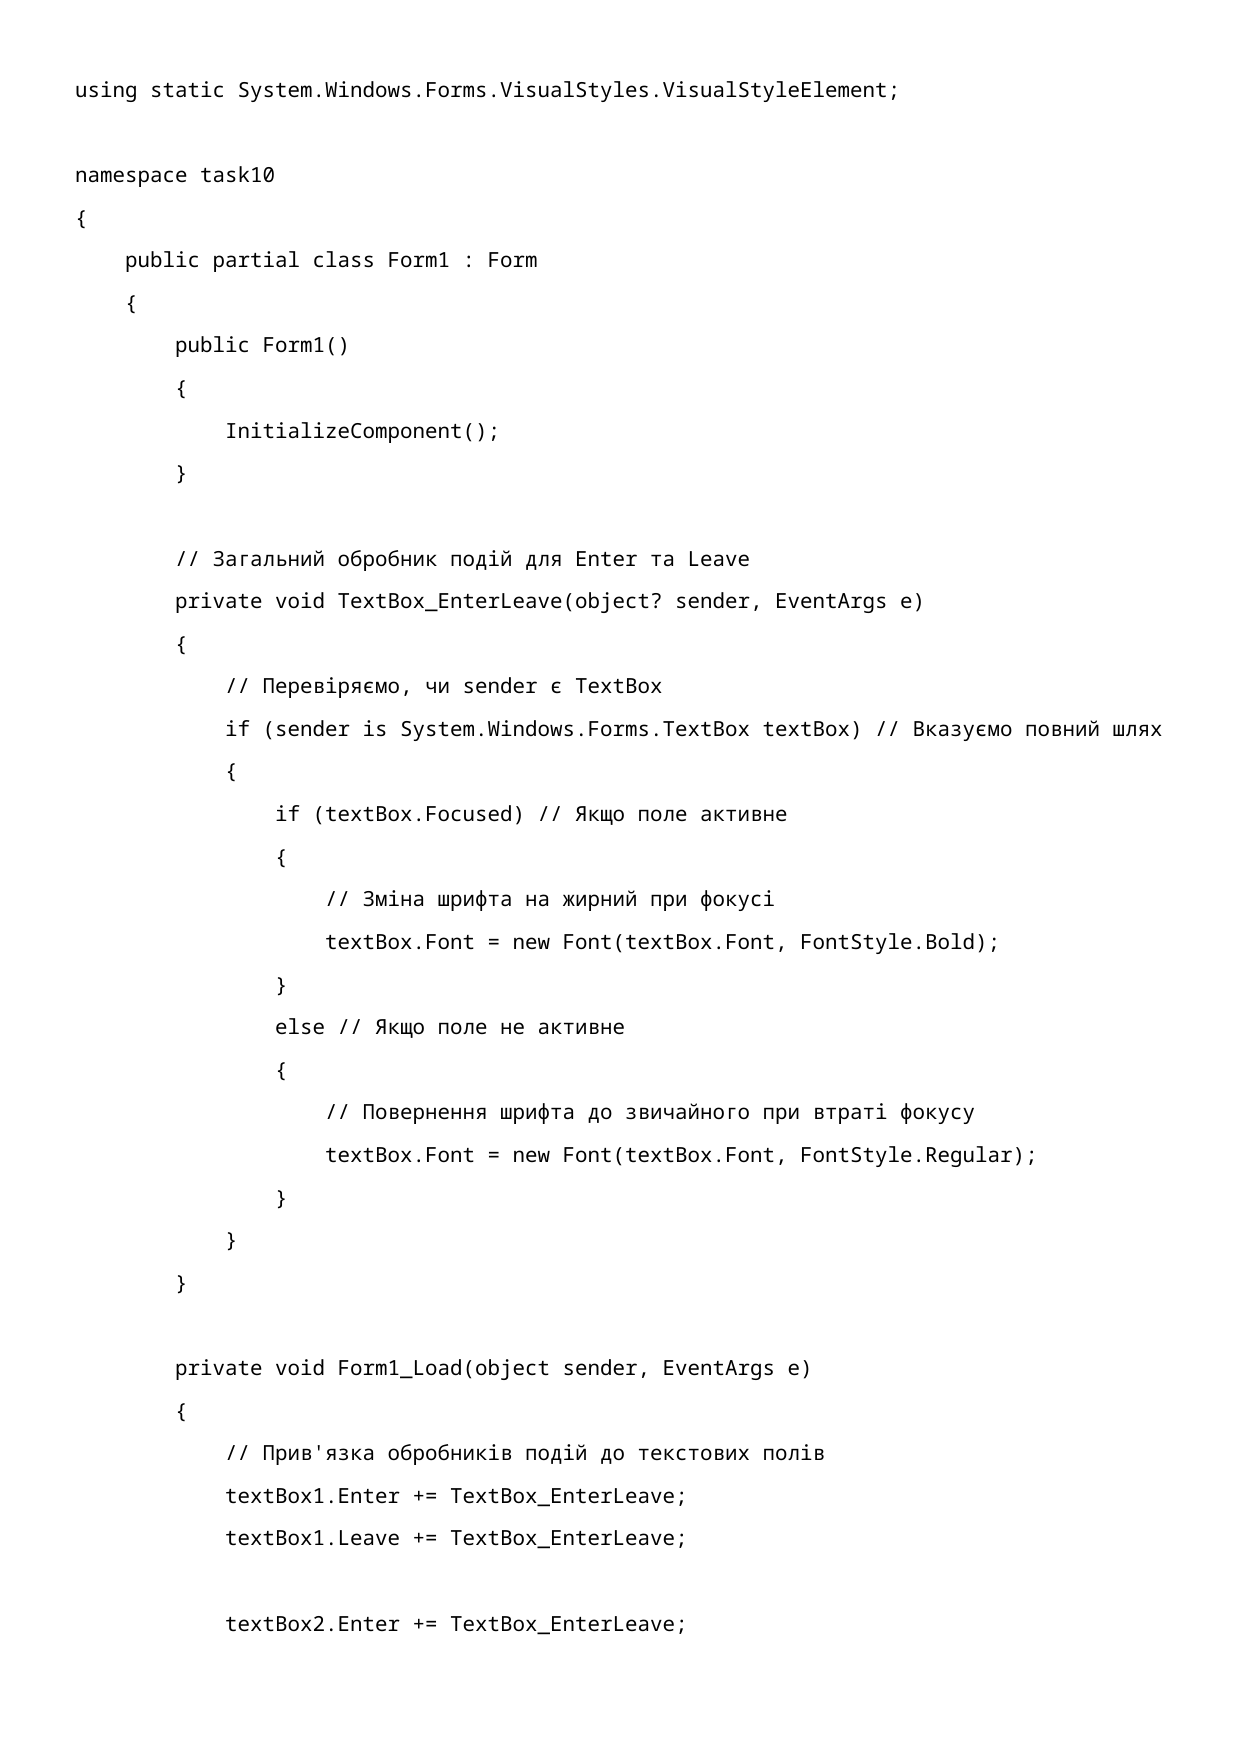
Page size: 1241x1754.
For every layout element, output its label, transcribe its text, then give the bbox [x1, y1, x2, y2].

text } [75, 1225, 1165, 1254]
text InitializeComponent(); [75, 416, 1165, 444]
text textBox.Font = new Font(textBox.Font, FontStyle.Bold); [75, 927, 1165, 956]
text textBox1.Enter += TextBox_EnterLeave; [75, 1481, 1165, 1509]
text } [75, 1268, 1165, 1296]
text textBox1.Leave += TextBox_EnterLeave; [75, 1523, 1165, 1552]
text // Прив'язка обробників подій до текстових полів [75, 1438, 1165, 1467]
text textBox2.Enter += TextBox_EnterLeave; [75, 1609, 1165, 1637]
text namespace task10 [75, 160, 1165, 189]
text public partial class Form1 : Form [75, 245, 1165, 274]
text { [75, 203, 1165, 231]
text { [75, 757, 1165, 785]
text } [75, 1183, 1165, 1211]
text public Form1() [75, 331, 1165, 359]
text private void TextBox_EnterLeave(object? sender, EventArgs e) [75, 586, 1165, 615]
text { [75, 1055, 1165, 1083]
text textBox.Font = new Font(textBox.Font, FontStyle.Regular); [75, 1140, 1165, 1168]
text { [75, 373, 1165, 402]
text // Загальний обробник подій для Enter та Leave [75, 544, 1165, 572]
text else // Якщо поле не активне [75, 1012, 1165, 1041]
text { [75, 842, 1165, 870]
text { [75, 288, 1165, 316]
text { [75, 629, 1165, 657]
text { [75, 1396, 1165, 1424]
text } [75, 458, 1165, 487]
text using static System.Windows.Forms.VisualStyles.VisualStyleElement; [75, 75, 1165, 103]
text // Зміна шрифта на жирний при фокусі [75, 884, 1165, 913]
text // Повернення шрифта до звичайного при втраті фокусу [75, 1097, 1165, 1126]
text private void Form1_Load(object sender, EventArgs e) [75, 1353, 1165, 1382]
text if (sender is System.Windows.Forms.TextBox textBox) // Вказуємо повний шлях [75, 714, 1165, 742]
text // Перевіряємо, чи sender є TextBox [75, 671, 1165, 700]
text } [75, 970, 1165, 998]
text if (textBox.Focused) // Якщо поле активне [75, 799, 1165, 828]
